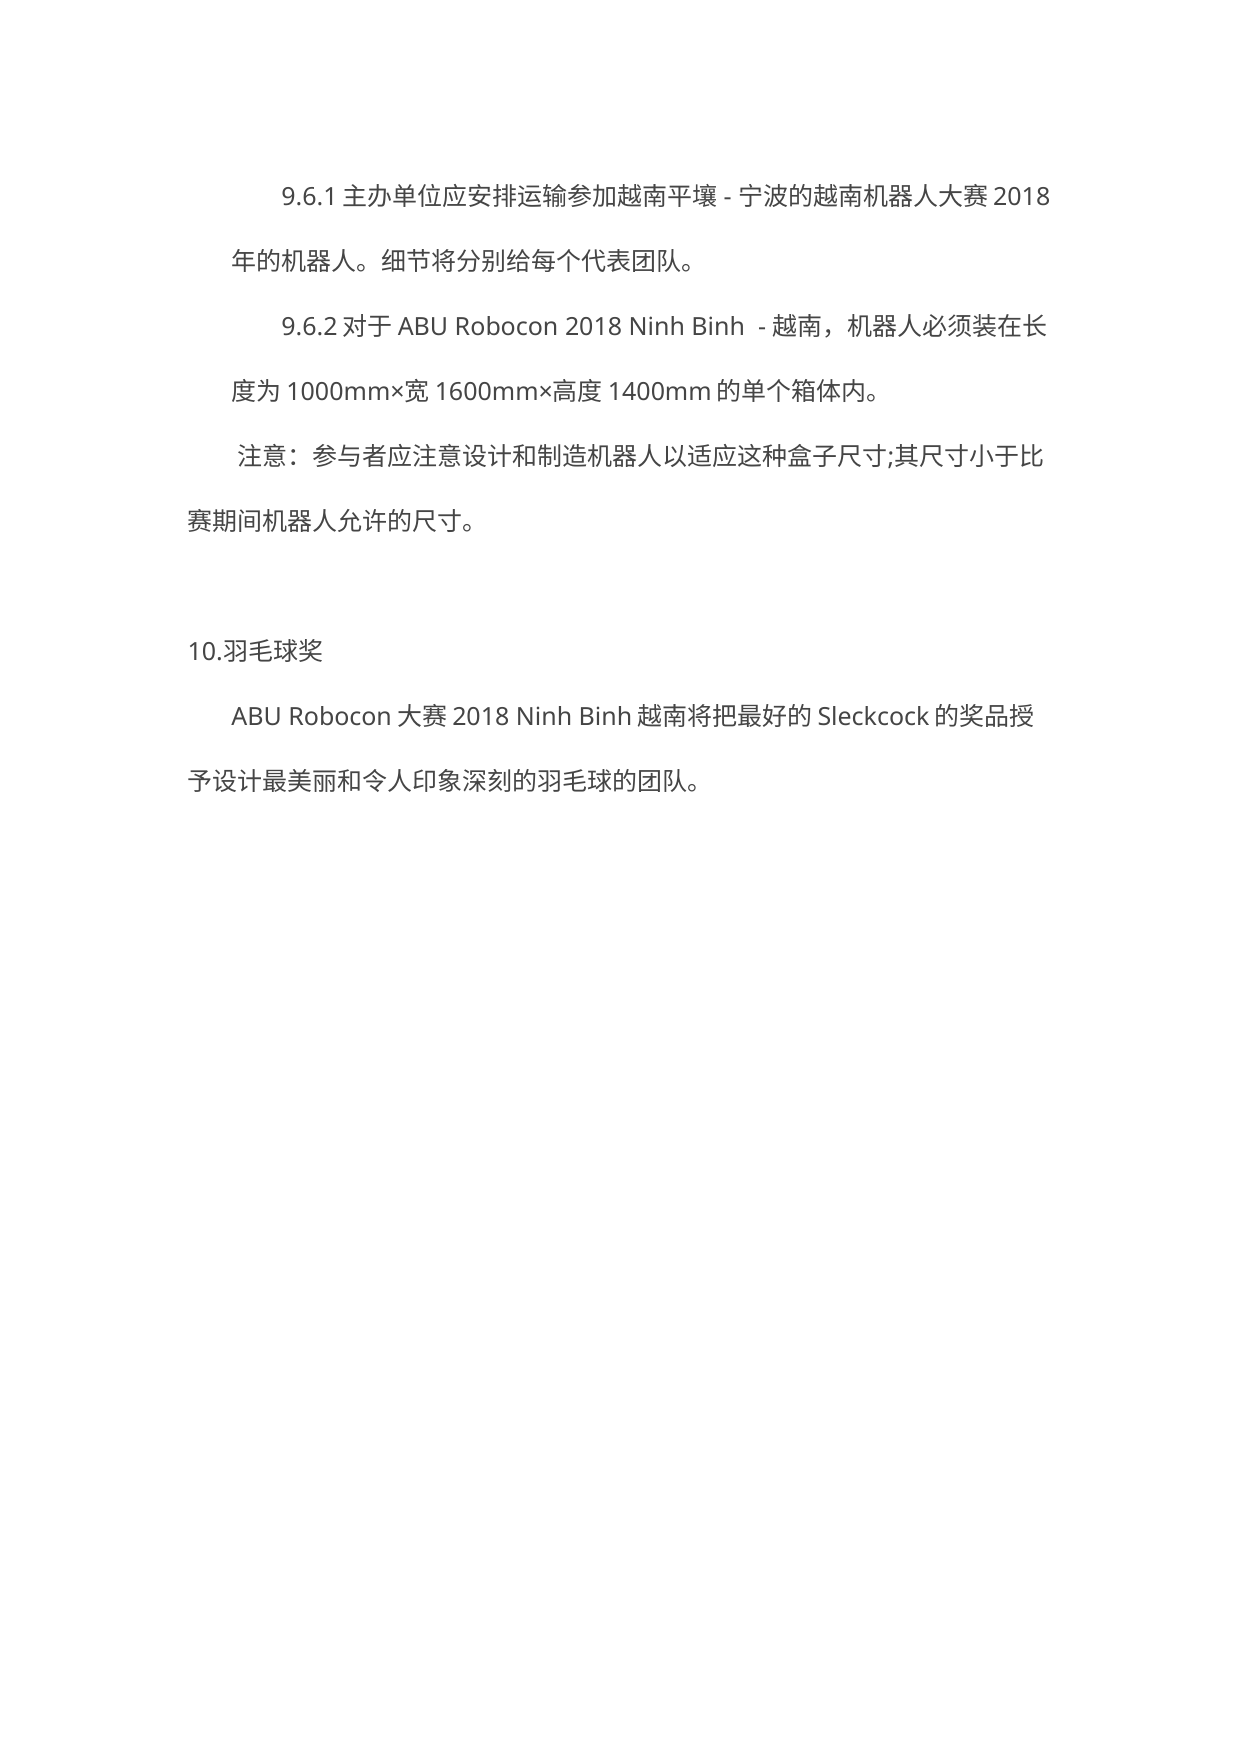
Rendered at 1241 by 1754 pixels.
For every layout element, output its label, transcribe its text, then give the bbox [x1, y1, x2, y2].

text 10.羽毛球奖 [187, 617, 1053, 682]
text 9.6.2对于ABU Robocon 2018 Ninh Binh - 越南，机器人必须装在长度为1000mm×宽1600mm×高度1400mm的单个箱体内。 [231, 292, 1053, 422]
text 注意：参与者应注意设计和制造机器人以适应这种盒子尺寸;其尺寸小于比赛期间机器人允许的尺寸。 [187, 422, 1053, 552]
text ABU Robocon大赛2018 Ninh Binh越南将把最好的Sleckcock的奖品授予设计最美丽和令人印象深刻的羽毛球的团队。 [187, 682, 1053, 812]
text 9.6.1主办单位应安排运输参加越南平壤 - 宁波的越南机器人大赛2018年的机器人。细节将分别给每个代表团队。 [231, 162, 1053, 292]
